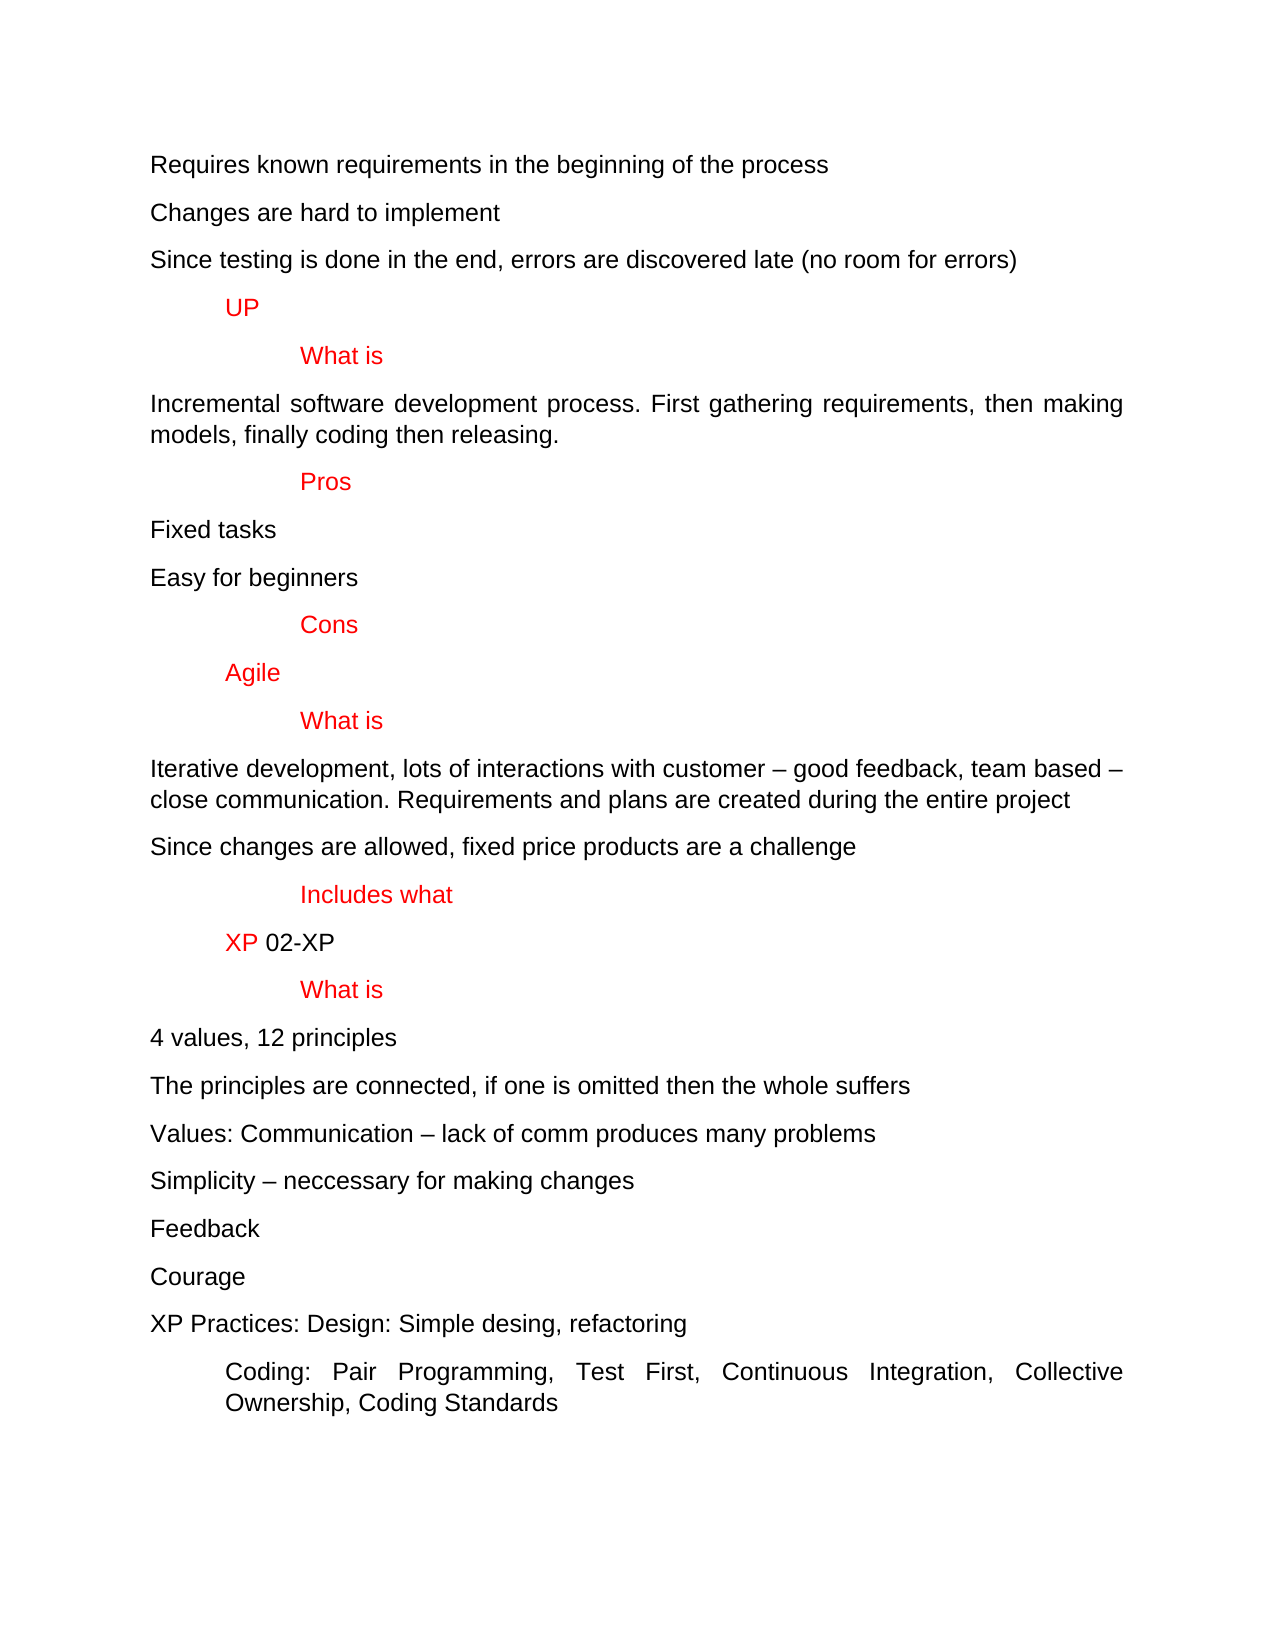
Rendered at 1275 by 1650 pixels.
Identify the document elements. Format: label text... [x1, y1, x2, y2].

text Feedback [150, 1214, 1125, 1243]
text What is [150, 706, 1125, 734]
text Easy for beginners [150, 563, 1125, 591]
text Courage [150, 1262, 1125, 1290]
text Cons [150, 610, 1125, 639]
text XP 02-XP [150, 928, 1125, 956]
text Iterative development, lots of interactions with customer – good feedback, team based – close communication. Requirements and plans are created during the entire project [150, 753, 1125, 813]
text Fixed tasks [150, 515, 1125, 544]
text XP Practices: Design: Simple desing, refactoring [150, 1309, 1125, 1338]
text 4 values, 12 principles [150, 1023, 1125, 1052]
text Incremental software development process. First gathering requirements, then making models, finally coding then releasing. [150, 388, 1125, 448]
text The principles are connected, if one is omitted then the whole suffers [150, 1071, 1125, 1099]
text Changes are hard to implement [150, 198, 1125, 226]
text What is [150, 341, 1125, 369]
text Since testing is done in the end, errors are discovered late (no room for errors) [150, 245, 1125, 274]
text Pros [150, 467, 1125, 496]
text UP [150, 293, 1125, 322]
text Values: Communication – lack of comm produces many problems [150, 1118, 1125, 1147]
text Coding: Pair Programming, Test First, Continuous Integration, Collective Ownership, Coding Standards [225, 1357, 1125, 1417]
text Simplicity – neccessary for making changes [150, 1166, 1125, 1195]
text Requires known requirements in the beginning of the process [150, 150, 1125, 179]
text Agile [150, 658, 1125, 687]
text What is [150, 975, 1125, 1004]
text Since changes are allowed, fixed price products are a challenge [150, 832, 1125, 861]
text Includes what [150, 880, 1125, 909]
